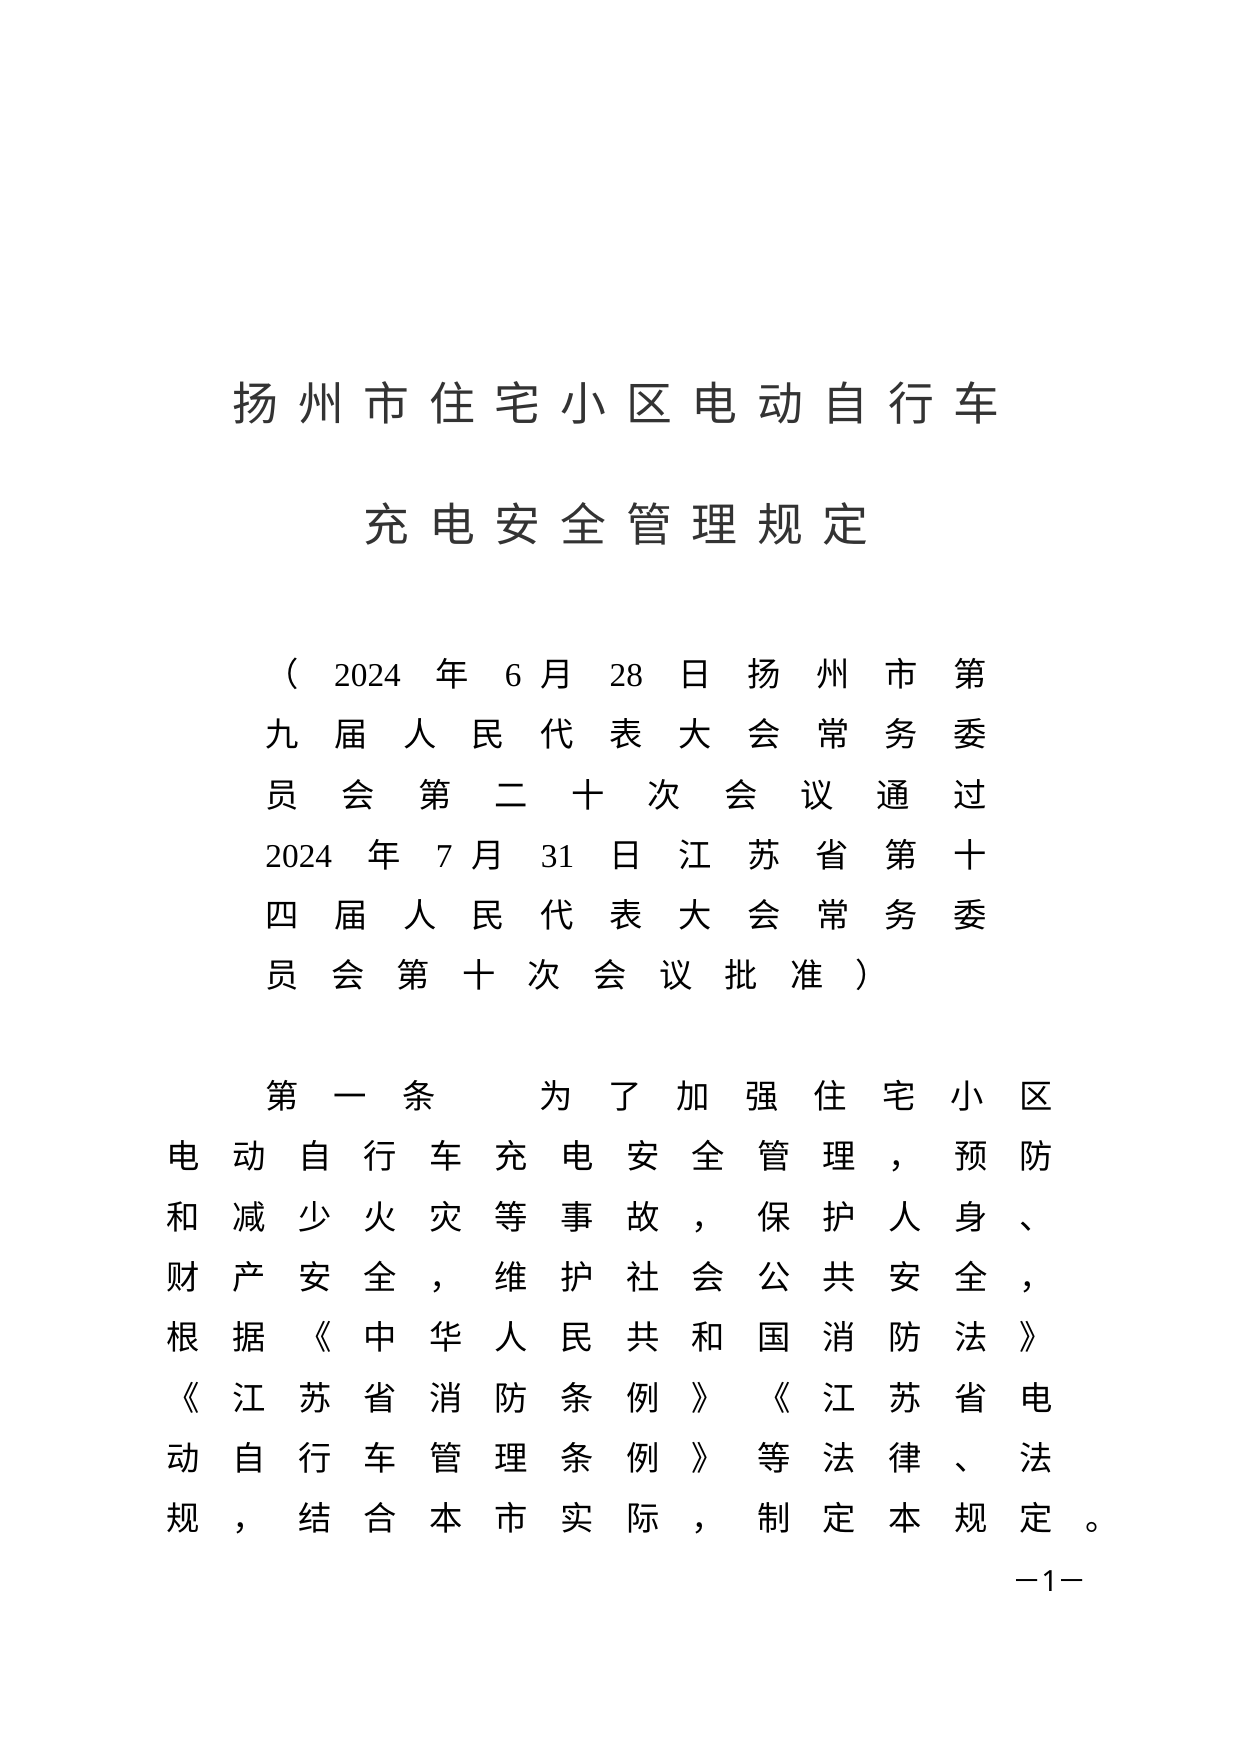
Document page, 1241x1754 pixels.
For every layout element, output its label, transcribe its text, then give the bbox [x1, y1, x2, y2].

text 第一条 为了加强住宅小区电动自行车充电安全管理，预防和减少火灾等事故，保护人身、财产安全，维护社会公共安全，根据《中华人民共和国消防法》《江苏省消防条例》《江苏省电动自行车管理条例》等法律、法规，结合本市实际，制定本规定。 [167, 1064, 1085, 1546]
text （2024年6月28日扬州市第九届人民代表大会常务委员会第二十次会议通过 2024年7月31日江苏省第十四届人民代表大会常务委员会第十次会议批准） [232, 642, 1019, 1003]
text 扬州市住宅小区电动自行车 充电安全管理规定 [167, 340, 1085, 581]
